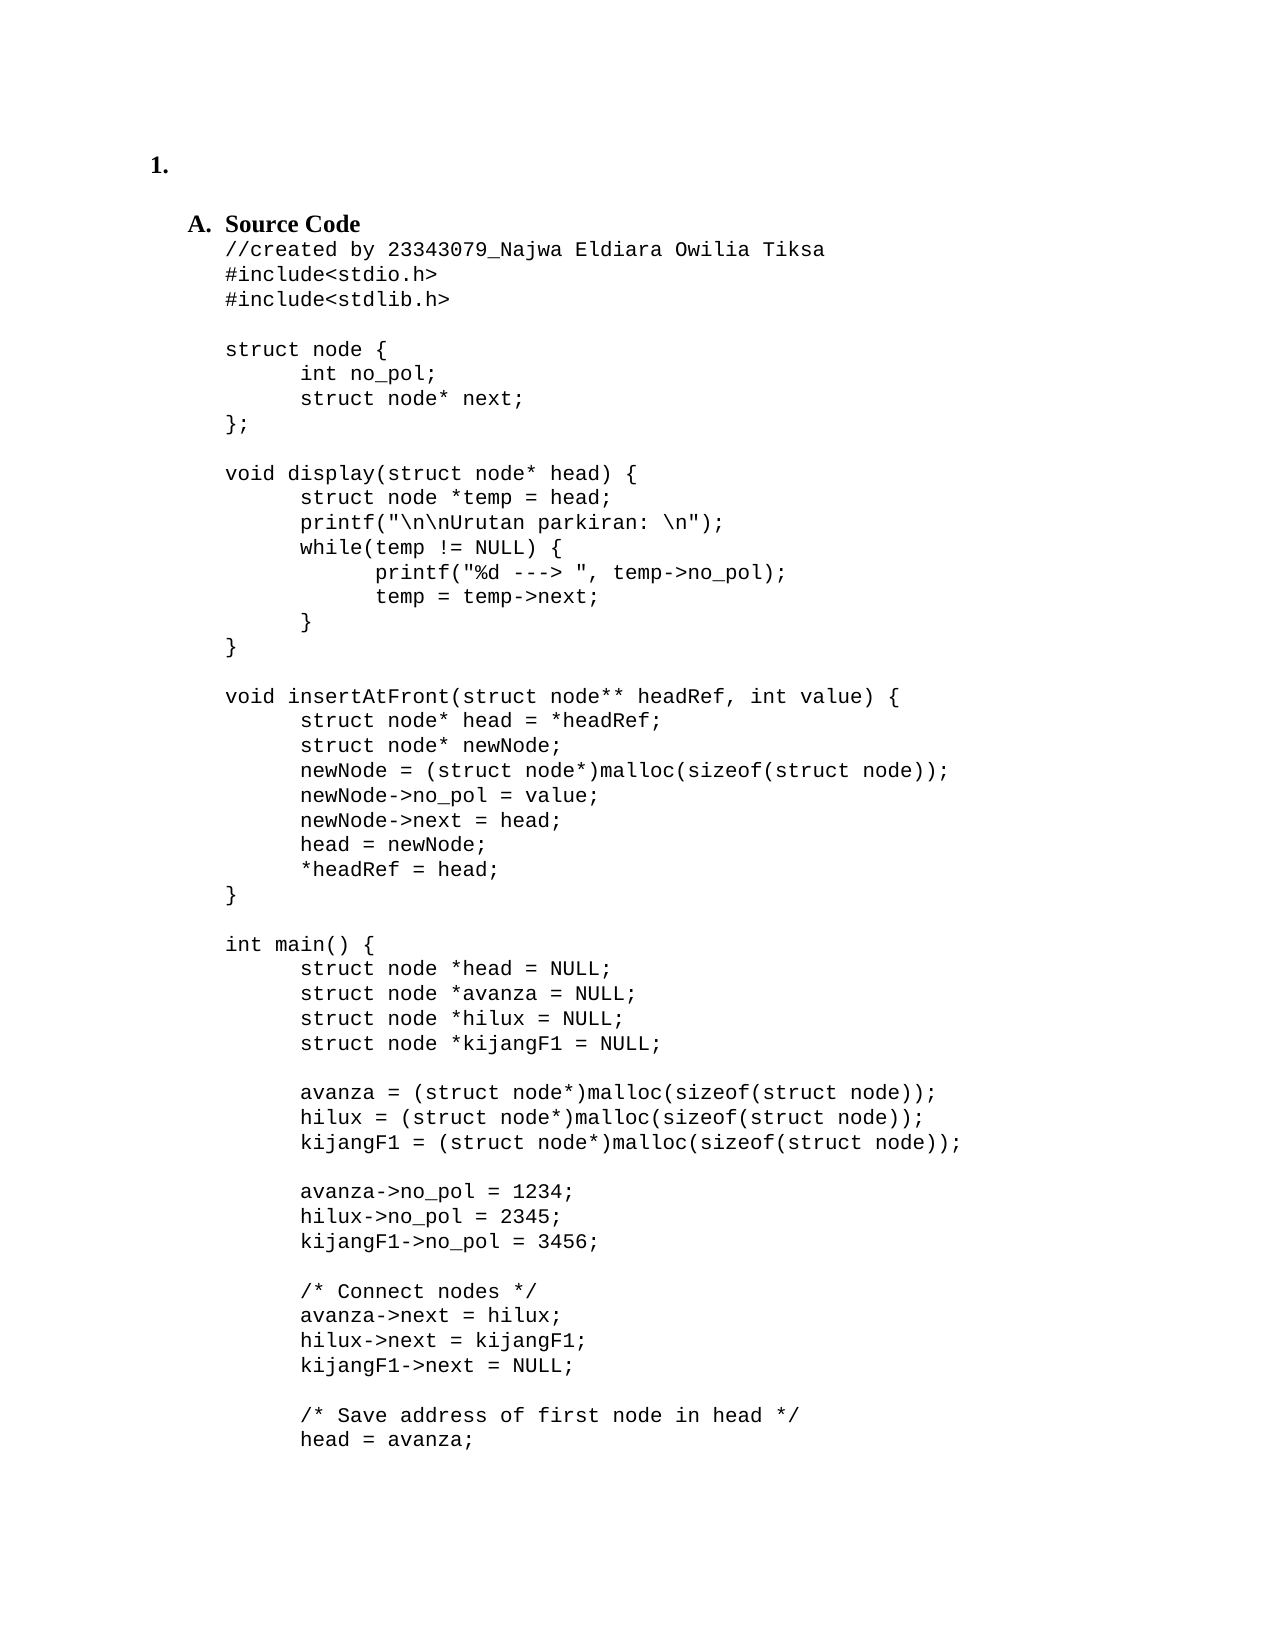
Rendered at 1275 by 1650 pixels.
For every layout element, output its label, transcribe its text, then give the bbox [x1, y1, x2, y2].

list newNode->next = head; [225, 809, 1125, 833]
list hilux->no_pol = 2345; [225, 1206, 1125, 1230]
list int no_pol; [225, 363, 1125, 387]
list void display(struct node* head) { [225, 462, 1125, 486]
list while(temp != NULL) { [225, 537, 1125, 561]
list struct node* next; [225, 388, 1125, 412]
list newNode = (struct node*)malloc(sizeof(struct node)); [225, 760, 1125, 784]
list hilux = (struct node*)malloc(sizeof(struct node)); [225, 1107, 1125, 1131]
list struct node *avanza = NULL; [225, 983, 1125, 1007]
list printf("\n\nUrutan parkiran: \n"); [225, 512, 1125, 536]
list avanza->no_pol = 1234; [225, 1181, 1125, 1205]
list /* Save address of first node in head */ [225, 1404, 1125, 1428]
list struct node { [225, 338, 1125, 362]
list #include<stdio.h> [225, 264, 1125, 288]
list newNode->no_pol = value; [225, 785, 1125, 808]
list struct node *kijangF1 = NULL; [225, 1033, 1125, 1056]
list struct node *hilux = NULL; [225, 1008, 1125, 1032]
list }; [225, 413, 1125, 437]
list head = newNode; [225, 834, 1125, 858]
list struct node *head = NULL; [225, 958, 1125, 982]
list hilux->next = kijangF1; [225, 1330, 1125, 1354]
list Source Code [187, 209, 1125, 238]
list #include<stdlib.h> [225, 289, 1125, 313]
list *headRef = head; [225, 859, 1125, 883]
list } [225, 611, 1125, 635]
list } [225, 636, 1125, 660]
list avanza->next = hilux; [225, 1305, 1125, 1329]
list } [225, 884, 1125, 908]
list kijangF1->next = NULL; [225, 1355, 1125, 1379]
list kijangF1 = (struct node*)malloc(sizeof(struct node)); [225, 1132, 1125, 1156]
list kijangF1->no_pol = 3456; [225, 1231, 1125, 1255]
list /* Connect nodes */ [225, 1281, 1125, 1304]
list avanza = (struct node*)malloc(sizeof(struct node)); [225, 1082, 1125, 1106]
list struct node *temp = head; [225, 487, 1125, 511]
list head = avanza; [225, 1429, 1125, 1453]
list void insertAtFront(struct node** headRef, int value) { [225, 686, 1125, 709]
list temp = temp->next; [225, 586, 1125, 610]
text 1. [150, 150, 1125, 179]
list //created by 23343079_Najwa Eldiara Owilia Tiksa [225, 239, 1125, 263]
list printf("%d ---> ", temp->no_pol); [225, 562, 1125, 585]
list int main() { [225, 933, 1125, 957]
list struct node* head = *headRef; [225, 710, 1125, 734]
list struct node* newNode; [225, 735, 1125, 759]
